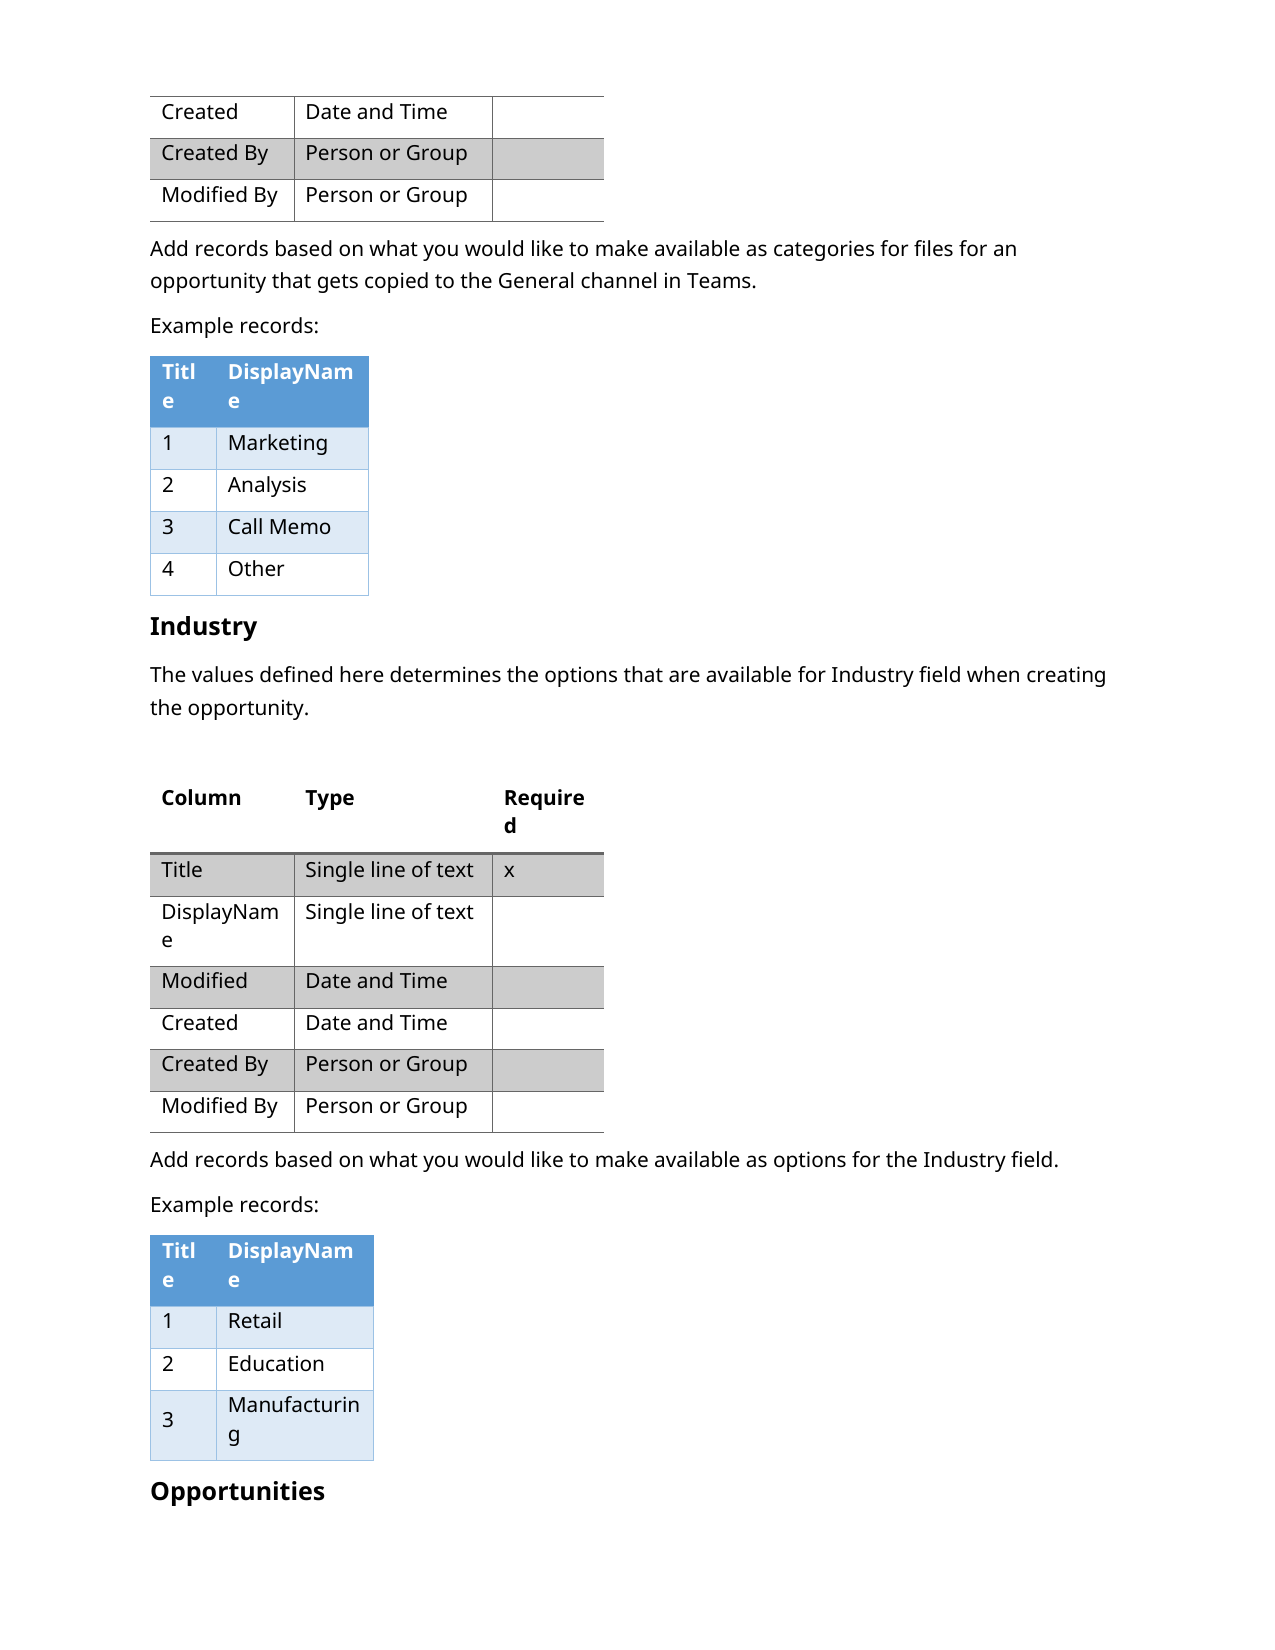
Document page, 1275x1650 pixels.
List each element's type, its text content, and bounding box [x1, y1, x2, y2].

text Add records based on what you would like to make available as categories for files for an opportunity that gets copied to the General channel in Teams. [150, 234, 1125, 295]
table_header Title [151, 358, 216, 427]
table_cell 1 [151, 1307, 216, 1348]
table_header DisplayName [217, 1236, 373, 1306]
text Opportunities [150, 1473, 1125, 1508]
table_header Column [150, 783, 294, 852]
table_cell Other [217, 554, 368, 595]
table_cell [493, 897, 604, 966]
table_header DisplayName [217, 358, 368, 427]
table_cell 2 [151, 1349, 216, 1389]
table_cell [493, 139, 604, 179]
table_cell Person or Group [295, 180, 492, 221]
table_header Title [151, 1236, 216, 1306]
table_cell Analysis [217, 470, 368, 511]
table_cell Created By [150, 1050, 294, 1091]
table_cell Person or Group [295, 1092, 492, 1132]
table_cell Person or Group [295, 139, 492, 179]
table_cell [493, 1092, 604, 1132]
table_cell Date and Time [295, 1009, 492, 1049]
text Industry [150, 608, 1125, 642]
table_cell DisplayName [150, 897, 294, 966]
table_cell Title [150, 855, 294, 896]
table_cell 1 [151, 428, 216, 469]
table_cell Single line of text [295, 855, 492, 896]
table_cell Marketing [217, 428, 368, 469]
text Example records: [150, 311, 1125, 340]
table_cell x [493, 855, 604, 896]
table_cell Date and Time [295, 967, 492, 1008]
table_cell Person or Group [295, 1050, 492, 1091]
table_cell [493, 97, 604, 138]
text Add records based on what you would like to make available as options for the Industry field. [150, 1145, 1125, 1173]
text Example records: [150, 1190, 1125, 1218]
table_cell Education [217, 1349, 373, 1389]
table_cell Manufacturing [217, 1391, 373, 1460]
table_header Type [294, 783, 492, 852]
text The values defined here determines the options that are available for Industry field when creating the opportunity. [150, 660, 1125, 721]
table_cell 2 [151, 470, 216, 511]
table_cell Created [150, 97, 294, 138]
table_cell Retail [217, 1307, 373, 1348]
table_cell Call Memo [217, 512, 368, 553]
table_cell [493, 1009, 604, 1049]
table_cell Single line of text [295, 897, 492, 966]
table_cell 4 [151, 554, 216, 595]
table_cell Modified By [150, 1092, 294, 1132]
table_cell 3 [151, 1391, 216, 1460]
table_header Required [493, 783, 604, 852]
table_cell [493, 1050, 604, 1091]
table_cell Created By [150, 139, 294, 179]
table_cell [493, 967, 604, 1008]
table_cell Modified By [150, 180, 294, 221]
table_cell [493, 180, 604, 221]
table_cell Created [150, 1009, 294, 1049]
table_cell Date and Time [295, 97, 492, 138]
table_cell Modified [150, 967, 294, 1008]
table_cell 3 [151, 512, 216, 553]
